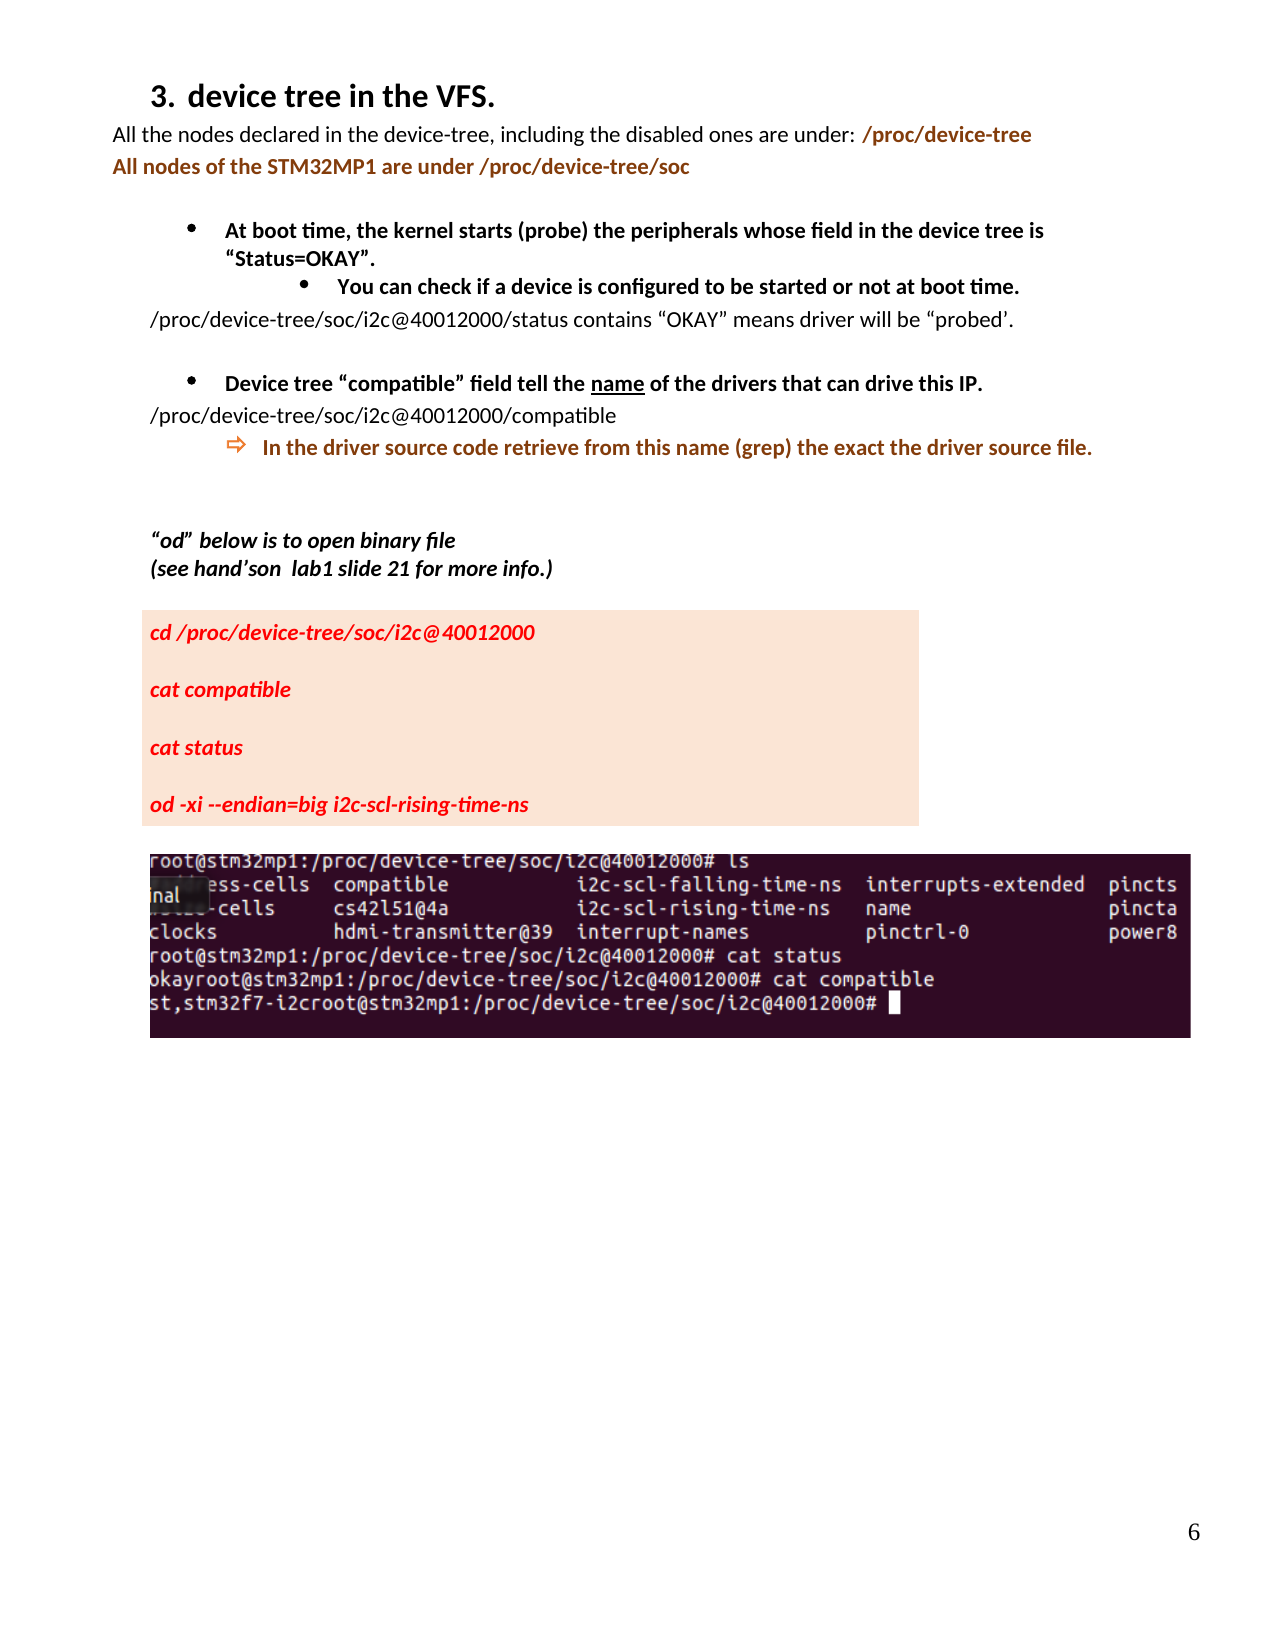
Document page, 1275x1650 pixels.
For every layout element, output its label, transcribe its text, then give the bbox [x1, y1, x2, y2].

picture [150, 854, 1191, 1038]
list You can check if a device is configured to be started or not at boot time. [300, 272, 1200, 301]
text “od” below is to open binary file (see hand’son lab1 slide 21 for more info.) [150, 526, 1200, 582]
list At boot time, the kernel starts (probe) the peripherals whose field in the device tree is “Status=OKAY”. [187, 216, 1200, 272]
text All nodes of the STM32MP1 are under /proc/device-tree/soc [75, 152, 1200, 180]
list device tree in the VFS. [150, 75, 1200, 116]
list In the driver source code retrieve from this name (grep) the exact the driver source file. [225, 433, 1200, 461]
list Device tree “compatible” field tell the name of the drivers that can drive this IP. [187, 369, 1200, 397]
text /proc/device-tree/soc/i2c@40012000/compatible [150, 401, 1200, 429]
text /proc/device-tree/soc/i2c@40012000/status contains “OKAY” means driver will be “probed’. [150, 305, 1200, 333]
text All the nodes declared in the device-tree, including the disabled ones are under: /proc/device-tree [75, 120, 1200, 148]
table_header cd /proc/device-tree/soc/i2c@40012000 cat compatible cat status od -xi --endian=big i2c-scl-rising-time-ns [142, 610, 919, 826]
